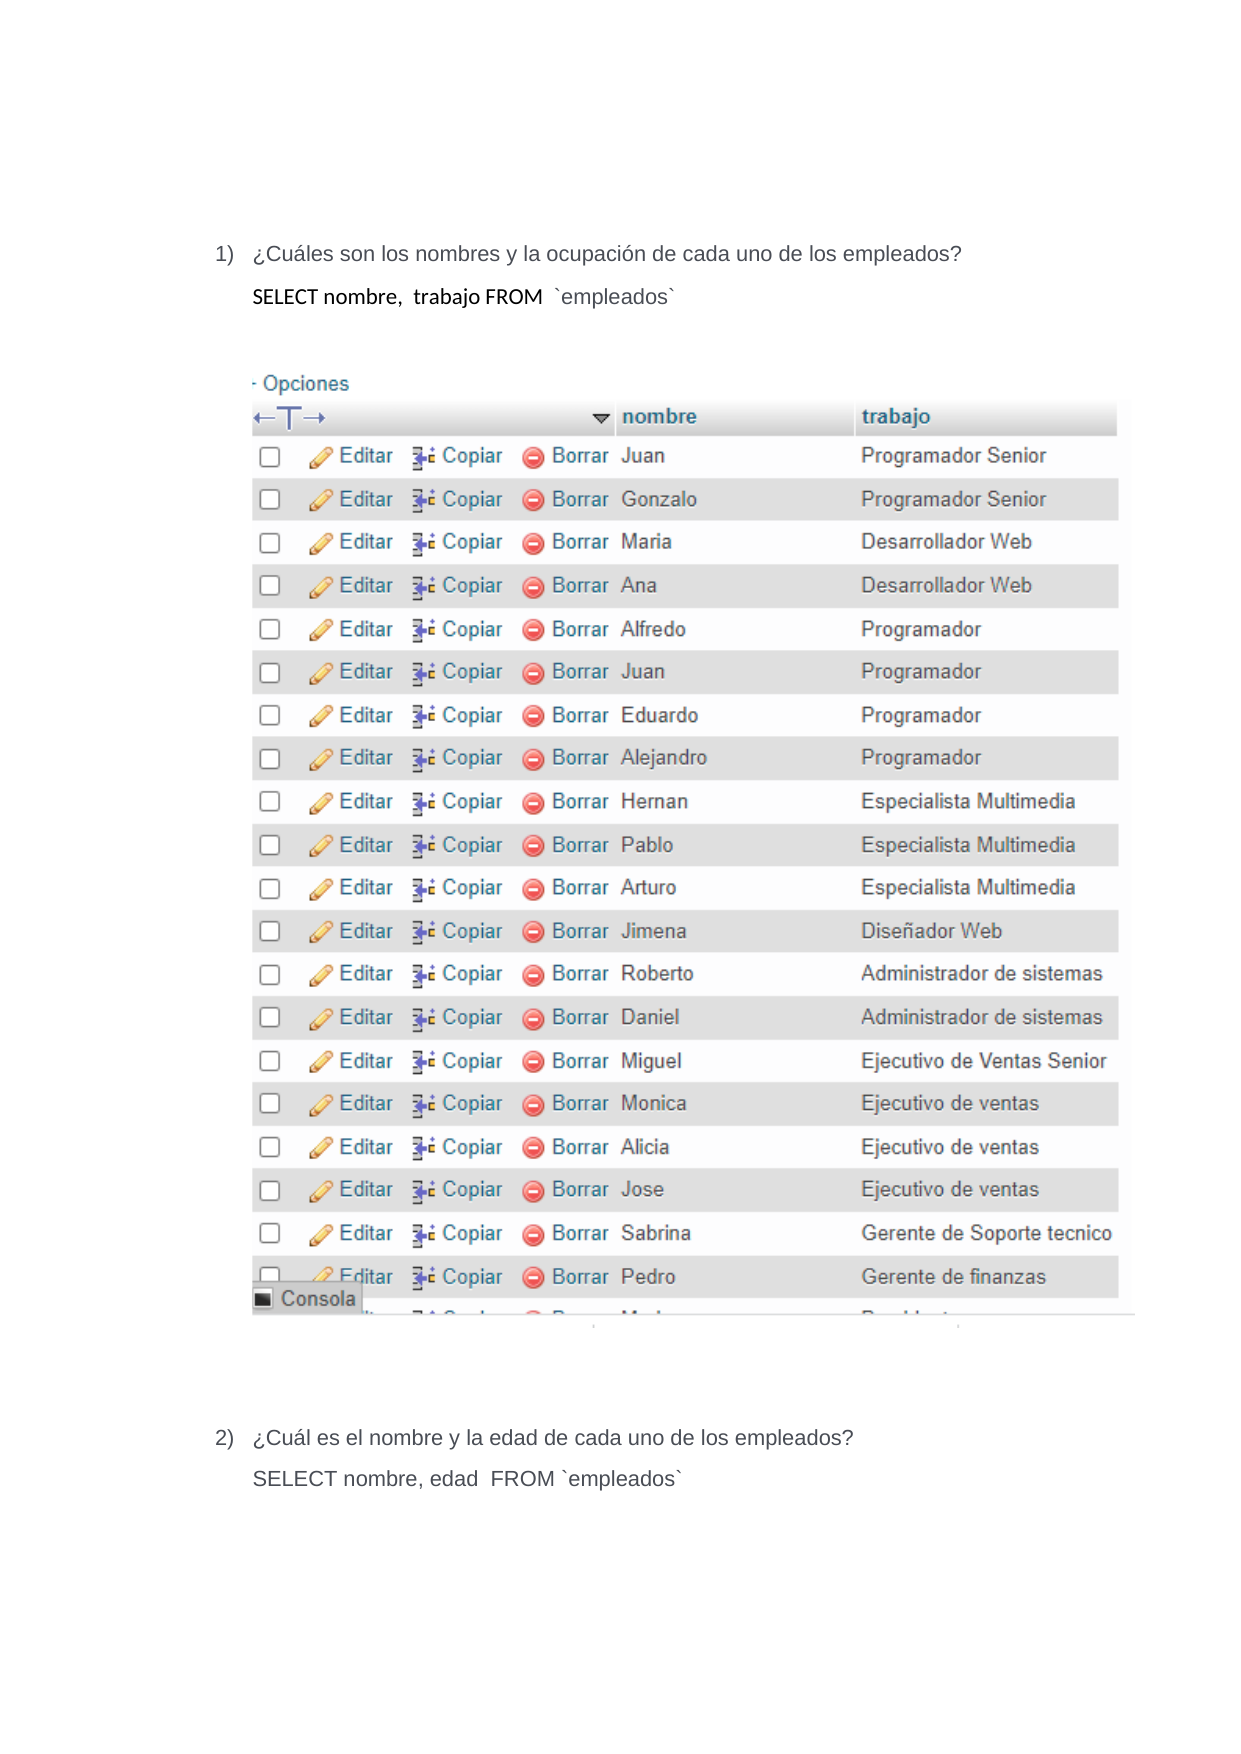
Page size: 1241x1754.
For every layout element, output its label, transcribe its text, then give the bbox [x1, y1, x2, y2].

list ¿Cuál es el nombre y la edad de cada uno de los empleados? [215, 1425, 1063, 1450]
picture [252, 370, 1135, 1328]
list ¿Cuáles son los nombres y la ocupación de cada uno de los empleados? [215, 241, 1063, 267]
text SELECT nombre, edad FROM `empleados` [252, 1466, 1063, 1491]
list SELECT nombre, trabajo FROM `empleados` [252, 282, 1063, 310]
